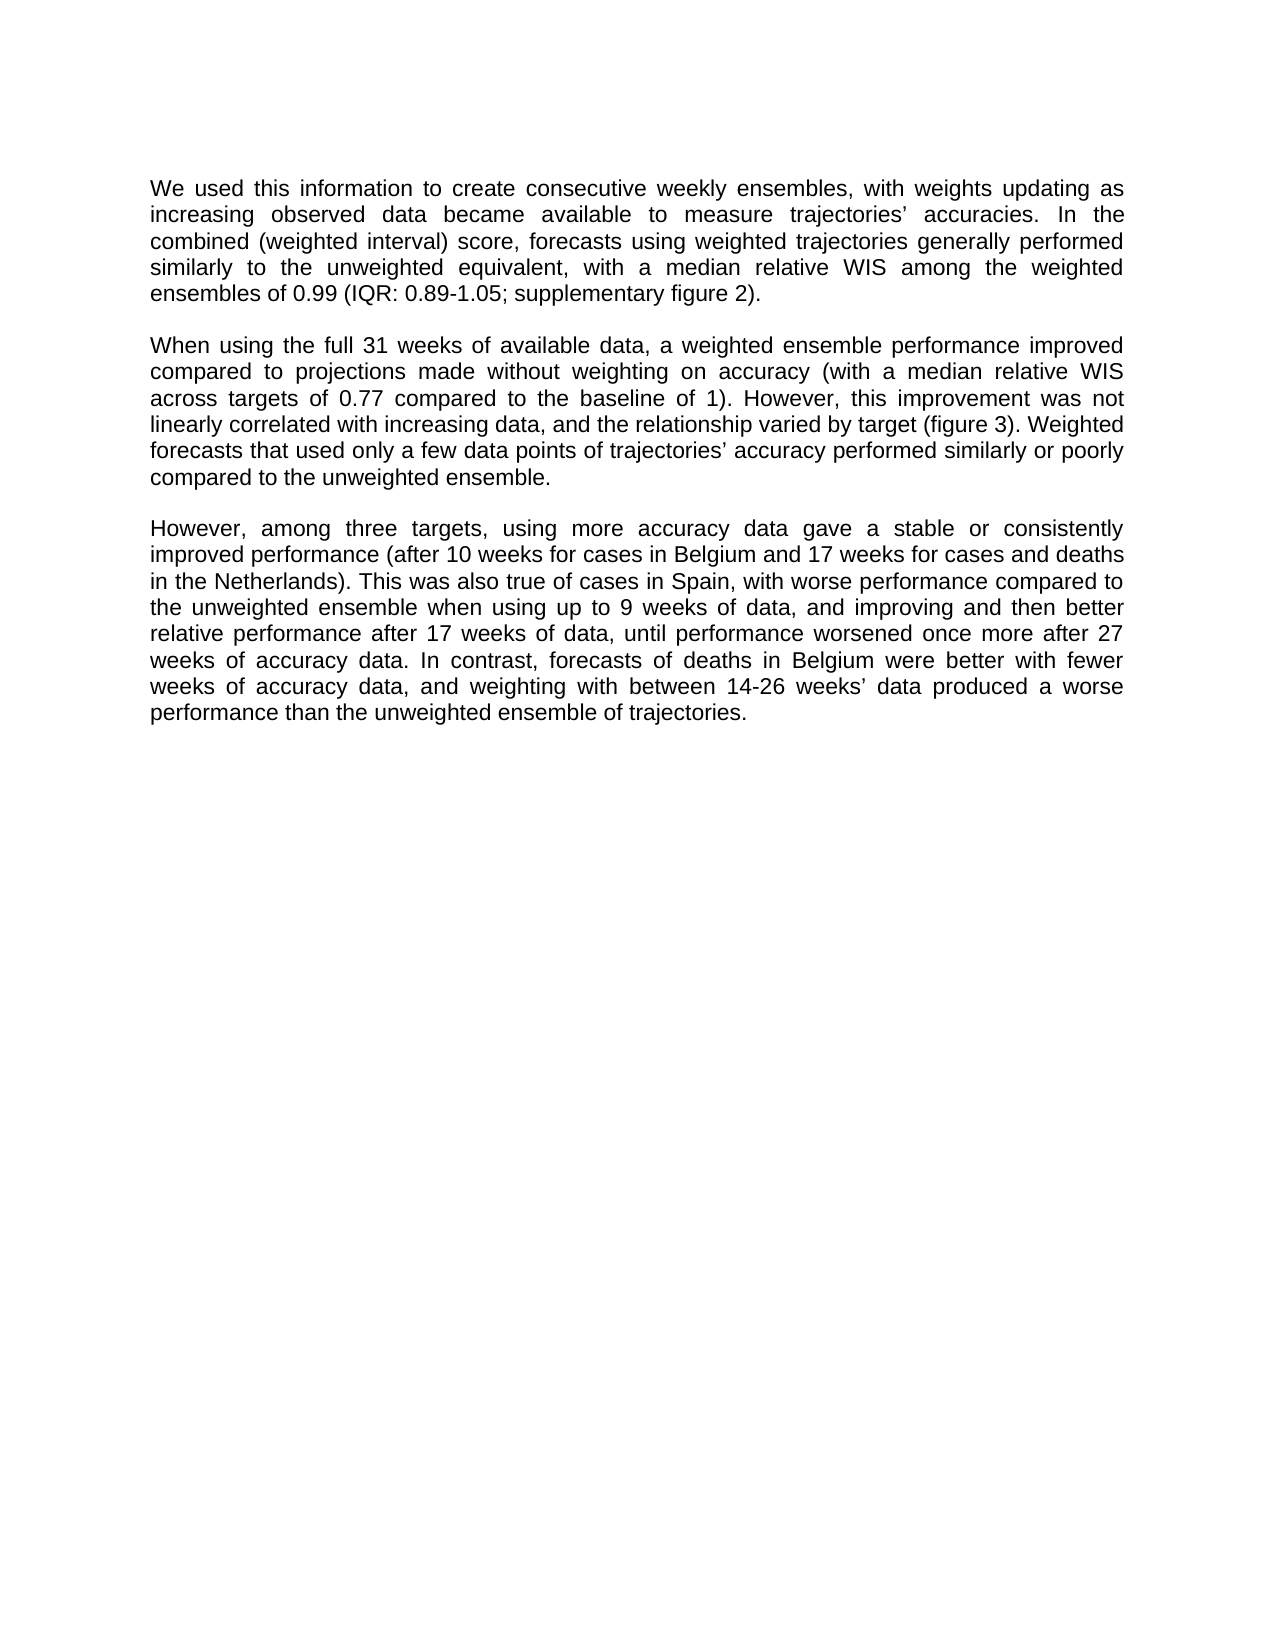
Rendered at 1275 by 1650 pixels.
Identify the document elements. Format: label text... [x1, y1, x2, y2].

text When using the full 31 weeks of available data, a weighted ensemble performance improved compared to projections made without weighting on accuracy (with a median relative WIS across targets of 0.77 compared to the baseline of 1). However, this improvement was not linearly correlated with increasing data, and the relationship varied by target (figure 3). Weighted forecasts that used only a few data points of trajectories’ accuracy performed similarly or poorly compared to the unweighted ensemble. [150, 332, 1125, 490]
text We used this information to create consecutive weekly ensembles, with weights updating as increasing observed data became available to measure trajectories’ accuracies. In the combined (weighted interval) score, forecasts using weighted trajectories generally performed similarly to the unweighted equivalent, with a median relative WIS among the weighted ensembles of 0.99 (IQR: 0.89-1.05; supplementary figure 2). [150, 175, 1125, 307]
text However, among three targets, using more accuracy data gave a stable or consistently improved performance (after 10 weeks for cases in Belgium and 17 weeks for cases and deaths in the Netherlands). This was also true of cases in Spain, with worse performance compared to the unweighted ensemble when using up to 9 weeks of data, and improving and then better relative performance after 17 weeks of data, until performance worsened once more after 27 weeks of accuracy data. In contrast, forecasts of deaths in Belgium were better with fewer weeks of accuracy data, and weighting with between 14-26 weeks’ data produced a worse performance than the unweighted ensemble of trajectories. [150, 515, 1125, 726]
